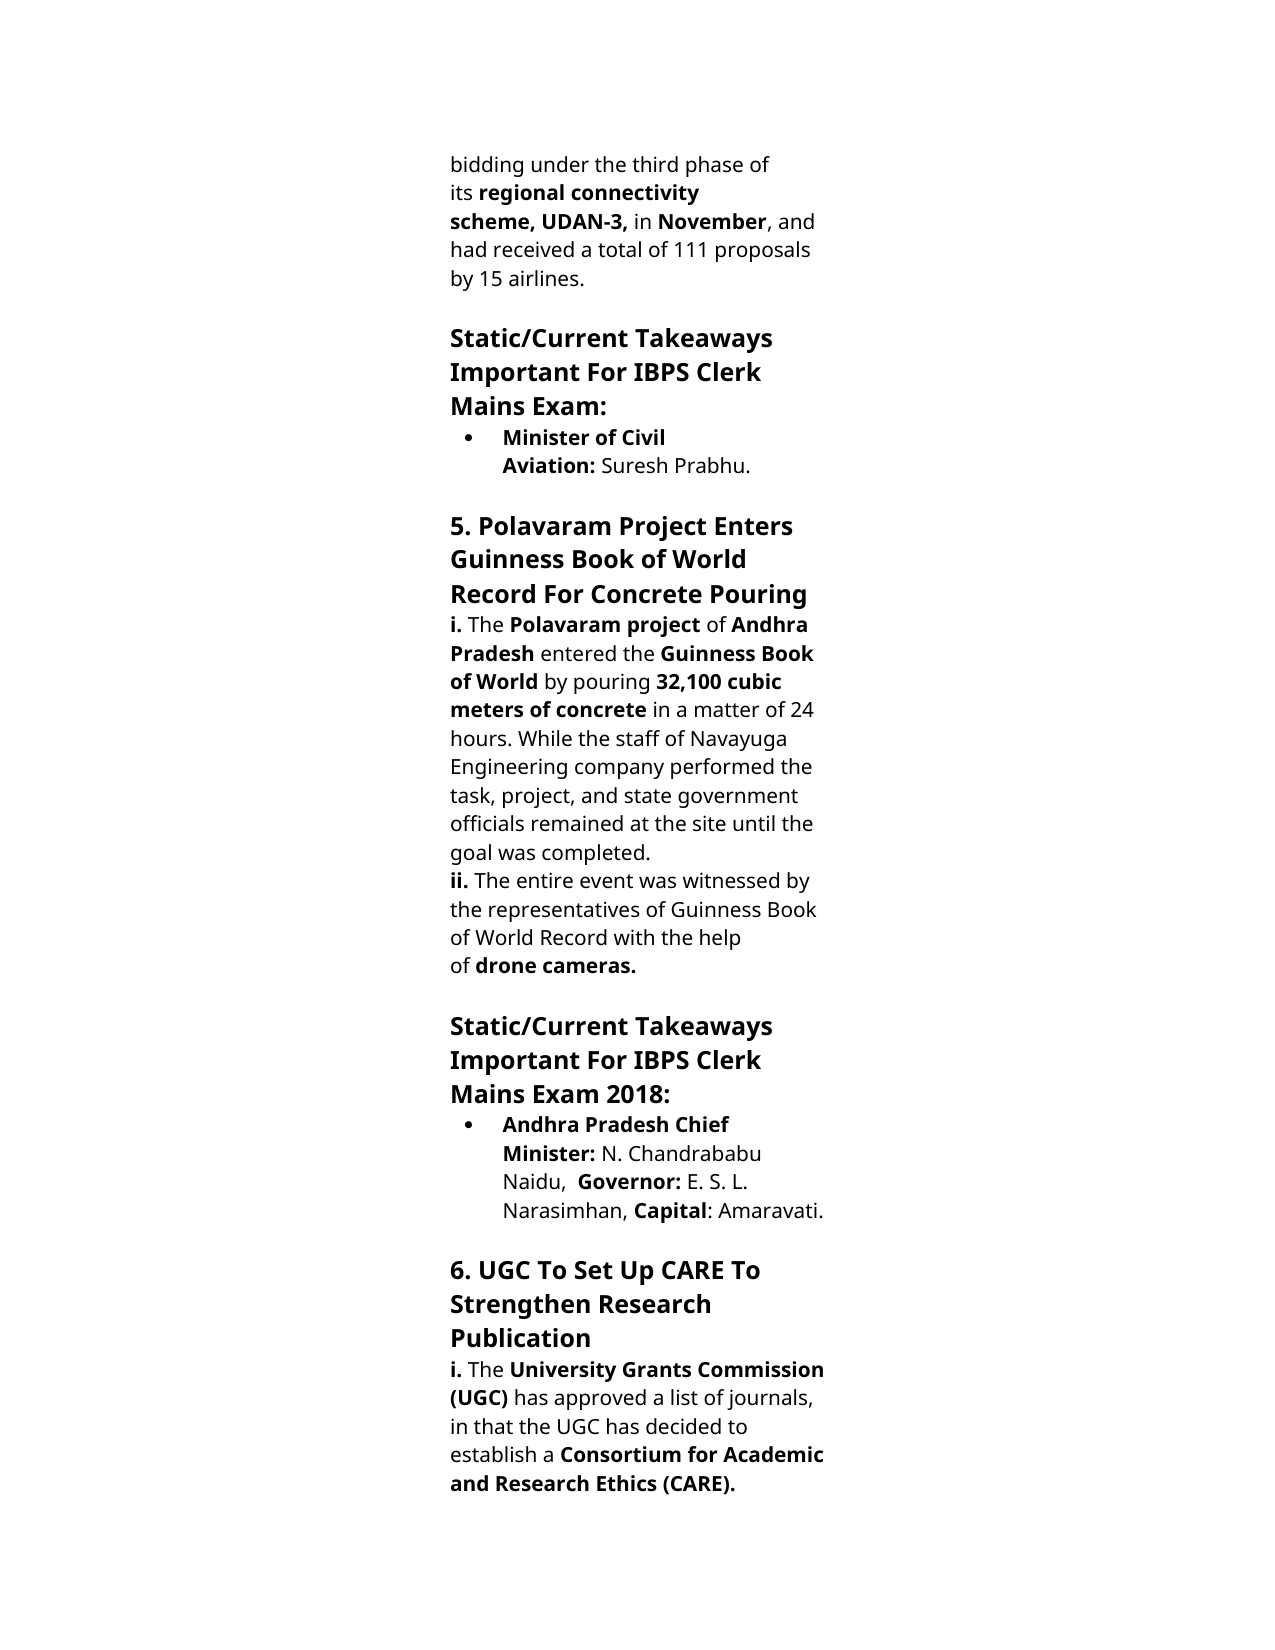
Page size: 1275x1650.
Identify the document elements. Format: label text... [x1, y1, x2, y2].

list Minister of Civil Aviation: Suresh Prabhu. [465, 423, 825, 480]
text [450, 1355, 825, 1497]
text i. The Polavaram project of Andhra Pradesh entered the Guinness Book of World by pouring 32,100 cubic meters of concrete in a matter of 24 hours. While the staff of Navayuga Engineering company performed the task, project, and state government officials remained at the site until the goal was completed. ii. The entire event was witnessed by the representatives of Guinness Book of World Record with the help of drone cameras. [450, 610, 825, 980]
list Andhra Pradesh Chief Minister: N. Chandrababu Naidu, Governor: E. S. L. Narasimhan, Capital: Amaravati. [465, 1111, 825, 1224]
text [450, 150, 825, 292]
text Static/Current Takeaways Important For IBPS Clerk Mains Exam: [450, 321, 825, 423]
text 5. Polavaram Project Enters Guinness Book of World Record For Concrete Pouring [450, 508, 825, 610]
text 6. UGC To Set Up CARE To Strengthen Research Publication [450, 1253, 825, 1355]
text Static/Current Takeaways Important For IBPS Clerk Mains Exam 2018: [450, 1008, 825, 1111]
